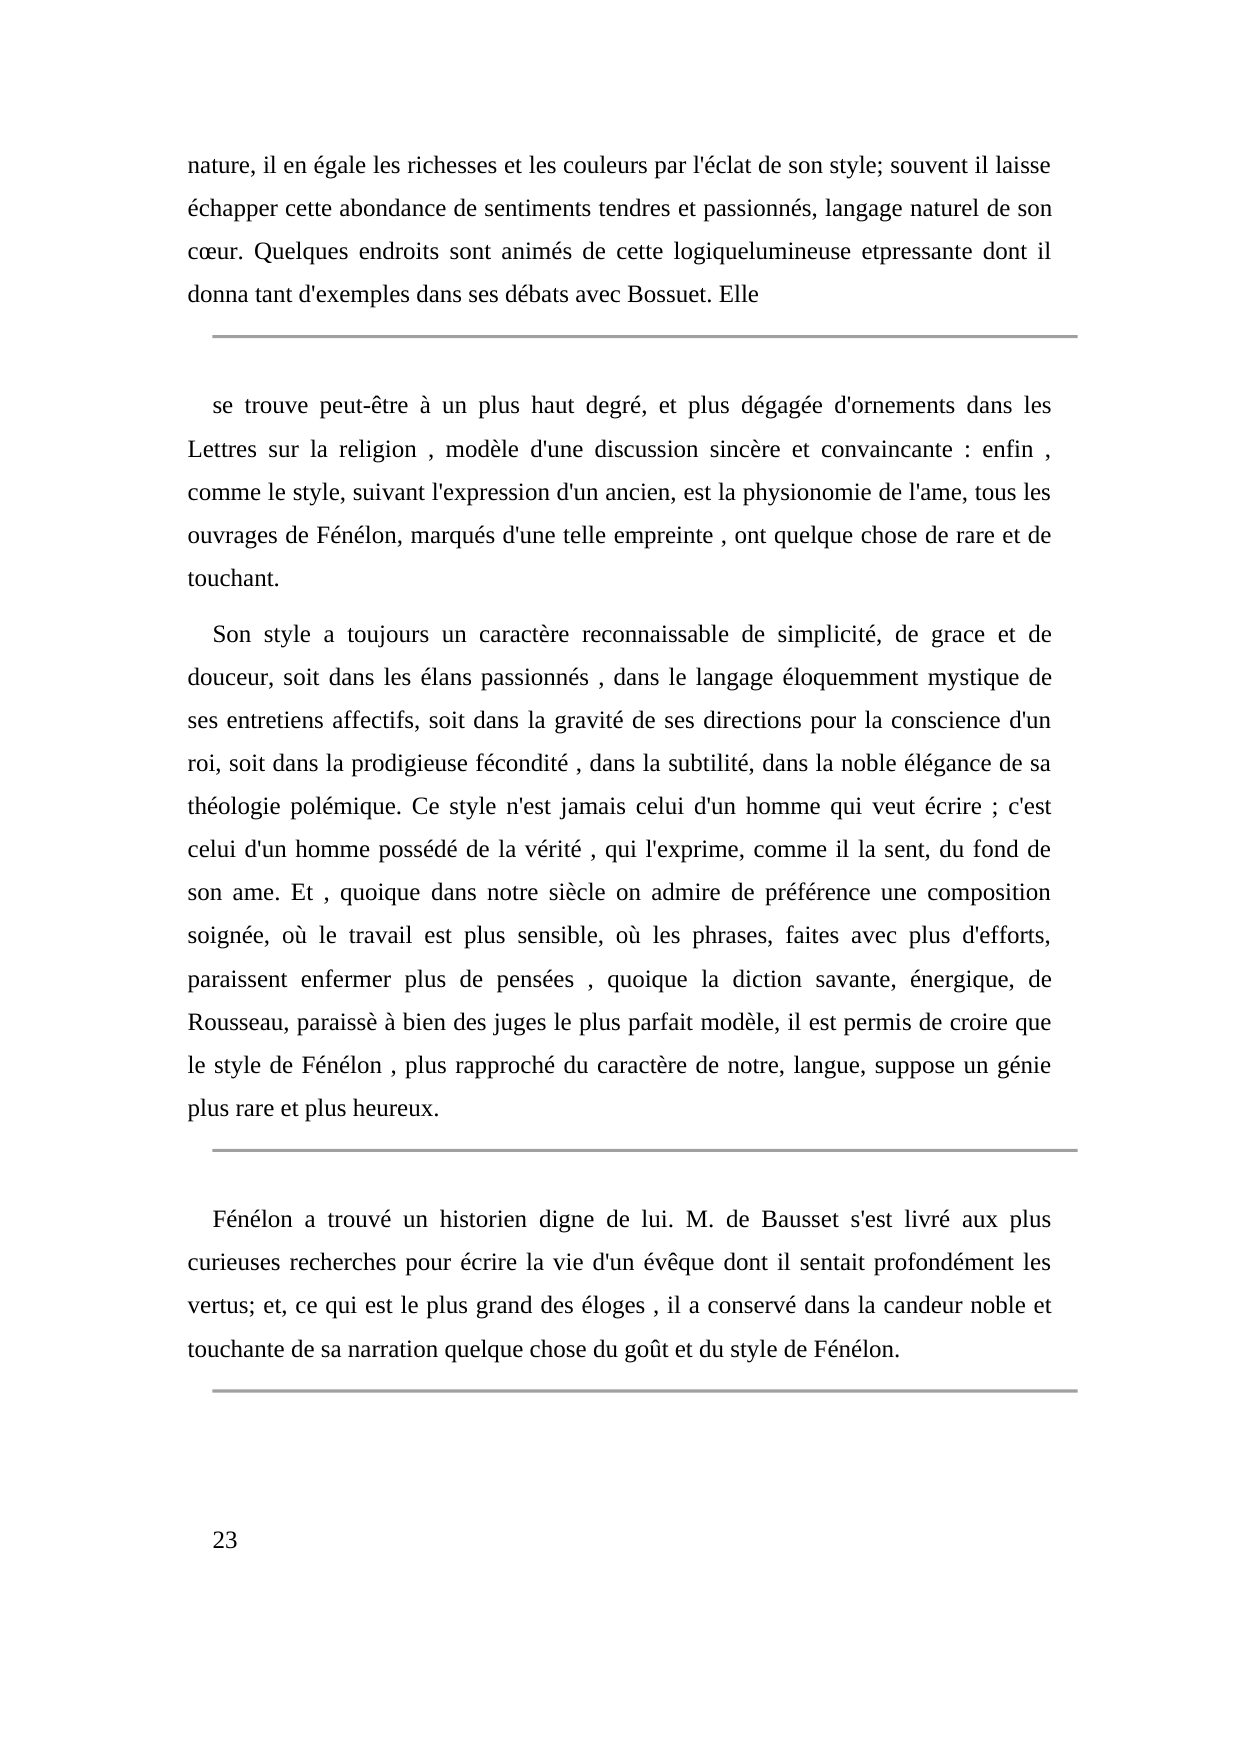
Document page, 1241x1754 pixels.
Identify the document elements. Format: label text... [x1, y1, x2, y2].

text Fénélon a trouvé un historien digne de lui. M. de Bausset s'est livré aux plus curieuses recherches pour écrire la vie d'un évêque dont il sentait profondément les vertus; et, ce qui est le plus grand des éloges , il a conservé dans la candeur noble et touchante de sa narration quelque chose du goût et du style de Fénélon. [187, 1204, 1053, 1362]
text se trouve peut-être à un plus haut degré, et plus dégagée d'ornements dans les Lettres sur la religion , modèle d'une discussion sincère et convaincante : enfin , comme le style, suivant l'expression d'un ancien, est la physionomie de l'ame, tous les ouvrages de Fénélon, marqués d'une telle empreinte , ont quelque chose de rare et de touchant. [187, 391, 1053, 592]
text Son style a toujours un caractère reconnaissable de simplicité, de grace et de douceur, soit dans les élans passionnés , dans le langage éloquemment mystique de ses entretiens affectifs, soit dans la gravité de ses directions pour la conscience d'un roi, soit dans la prodigieuse fécondité , dans la subtilité, dans la noble élégance de sa théologie polémique. Ce style n'est jamais celui d'un homme qui veut écrire ; c'est celui d'un homme possédé de la vérité , qui l'exprime, comme il la sent, du fond de son ame. Et , quoique dans notre siècle on admire de préférence une composition soignée, où le travail est plus sensible, où les phrases, faites avec plus d'efforts, paraissent enfermer plus de pensées , quoique la diction savante, énergique, de Rousseau, paraissè à bien des juges le plus parfait modèle, il est permis de croire que le style de Fénélon , plus rapproché du caractère de notre, langue, suppose un génie plus rare et plus heureux. [187, 619, 1053, 1122]
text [187, 150, 1053, 308]
